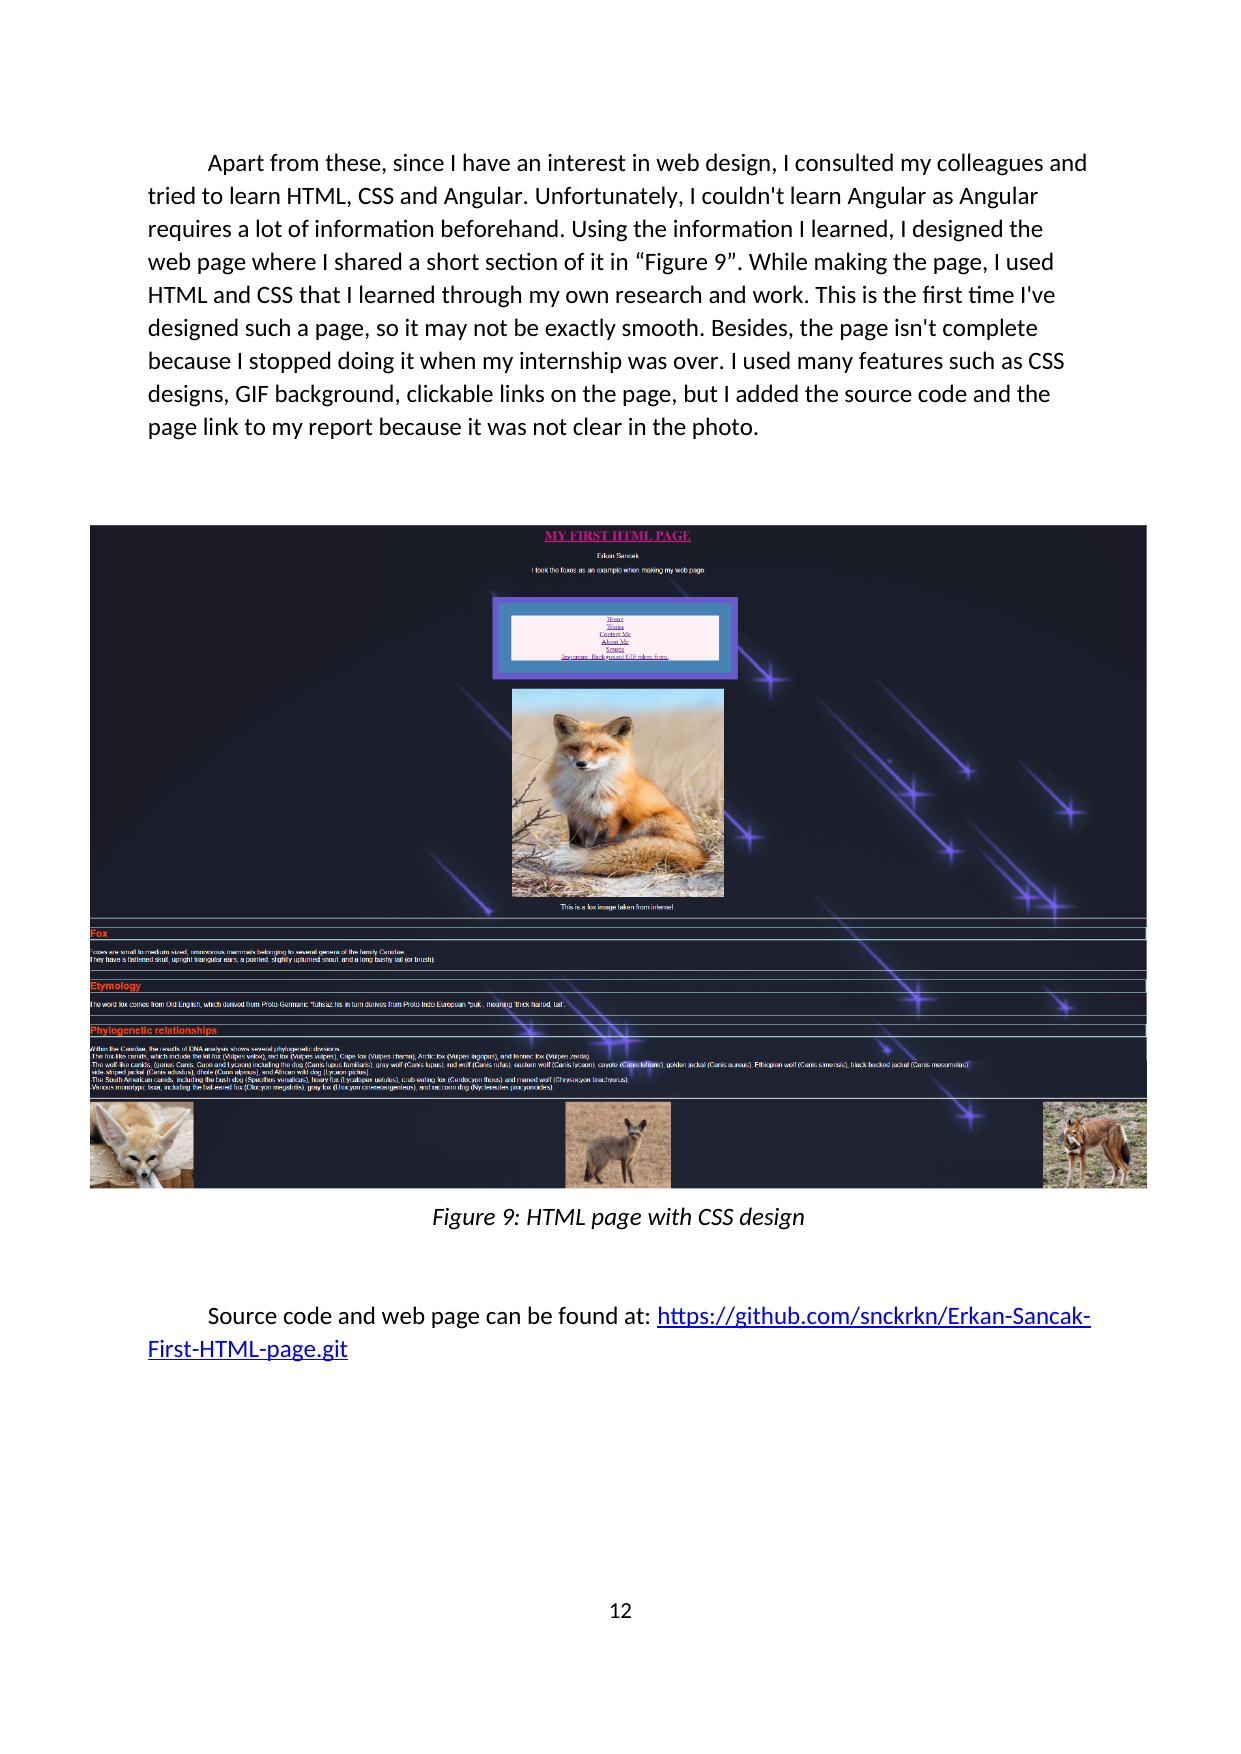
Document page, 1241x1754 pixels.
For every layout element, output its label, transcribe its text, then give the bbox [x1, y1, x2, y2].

text Source code and web page can be found at: https://github.com/snckrkn/Erkan-Sancak-First-HTML-page.git [148, 1300, 1093, 1363]
picture [90, 525, 1148, 1188]
text Apart from these, since I have an interest in web design, I consulted my colleagues and tried to learn HTML, CSS and Angular. Unfortunately, I couldn't learn Angular as Angular requires a lot of information beforehand. Using the information I learned, I designed the web page where I shared a short section of it in “Figure 9”. While making the page, I used HTML and CSS that I learned through my own research and work. This is the first time I've designed such a page, so it may not be exactly smooth. Besides, the page isn't complete because I stopped doing it when my internship was over. I used many features such as CSS designs, GIF background, clickable links on the page, but I added the source code and the page link to my report because it was not clear in the photo. [148, 148, 1093, 441]
